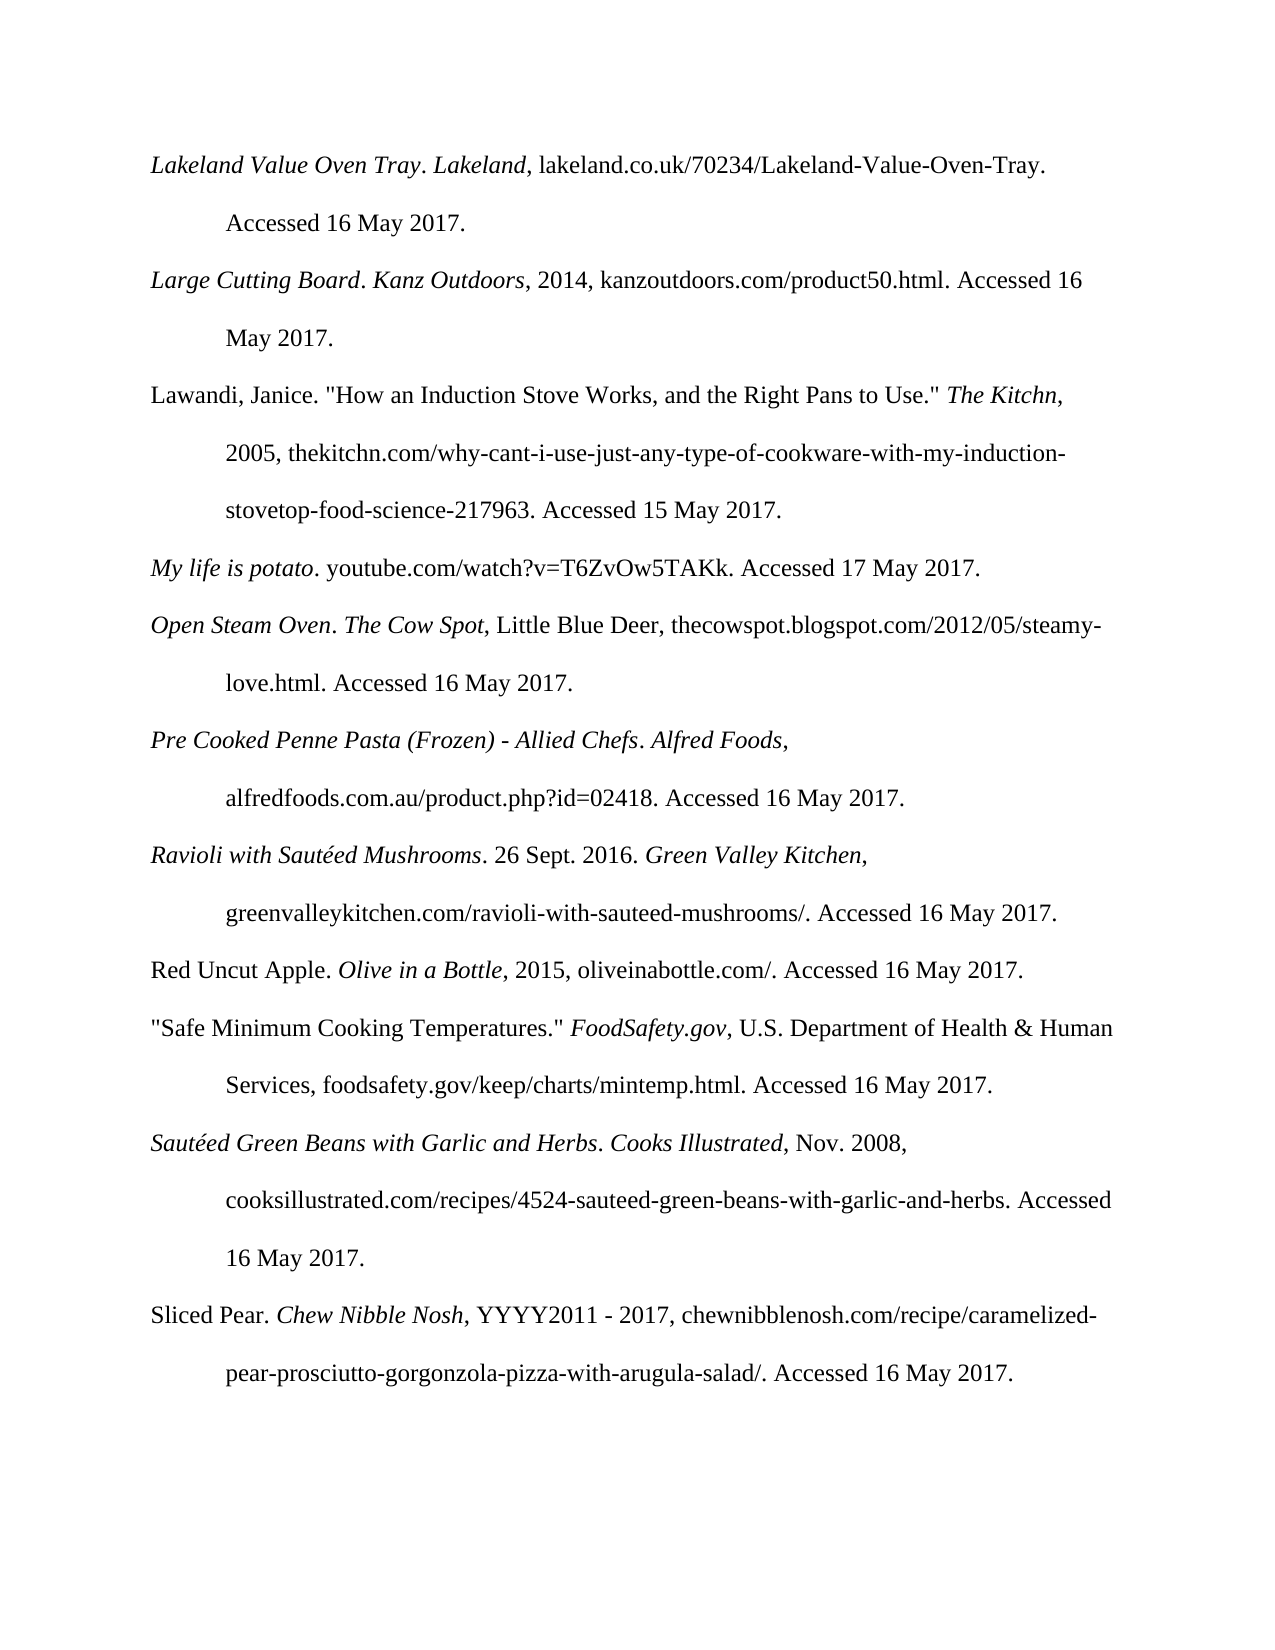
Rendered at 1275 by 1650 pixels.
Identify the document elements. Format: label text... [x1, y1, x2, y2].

text Red Uncut Apple. Olive in a Bottle, 2015, oliveinabottle.com/. Accessed 16 May 2017. [150, 955, 1124, 984]
text Sliced Pear. Chew Nibble Nosh, YYYY2011 - 2017, chewnibblenosh.com/recipe/caramelized-pear-prosciutto-gorgonzola-pizza-with-arugula-salad/. Accessed 16 May 2017. [150, 1300, 1124, 1387]
text Large Cutting Board. Kanz Outdoors, 2014, kanzoutdoors.com/product50.html. Accessed 16 May 2017. [150, 265, 1124, 352]
text "Safe Minimum Cooking Temperatures." FoodSafety.gov, U.S. Department of Health & Human Services, foodsafety.gov/keep/charts/mintemp.html. Accessed 16 May 2017. [150, 1013, 1124, 1099]
text Pre Cooked Penne Pasta (Frozen) - Allied Chefs. Alfred Foods, alfredfoods.com.au/product.php?id=02418. Accessed 16 May 2017. [150, 725, 1124, 812]
text Lakeland Value Oven Tray. Lakeland, lakeland.co.uk/70234/Lakeland-Value-Oven-Tray. Accessed 16 May 2017. [150, 150, 1124, 237]
text Sautéed Green Beans with Garlic and Herbs. Cooks Illustrated, Nov. 2008, cooksillustrated.com/recipes/4524-sauteed-green-beans-with-garlic-and-herbs. Accessed 16 May 2017. [150, 1128, 1124, 1272]
text Open Steam Oven. The Cow Spot, Little Blue Deer, thecowspot.blogspot.com/2012/05/steamy-love.html. Accessed 16 May 2017. [150, 610, 1124, 697]
text Ravioli with Sautéed Mushrooms. 26 Sept. 2016. Green Valley Kitchen, greenvalleykitchen.com/ravioli-with-sauteed-mushrooms/. Accessed 16 May 2017. [150, 840, 1124, 927]
text My life is potato. youtube.com/watch?v=T6ZvOw5TAKk. Accessed 17 May 2017. [150, 553, 1124, 582]
text Lawandi, Janice. "How an Induction Stove Works, and the Right Pans to Use." The Kitchn, 2005, thekitchn.com/why-cant-i-use-just-any-type-of-cookware-with-my-induction-stovetop-food-science-217963. Accessed 15 May 2017. [150, 380, 1124, 524]
